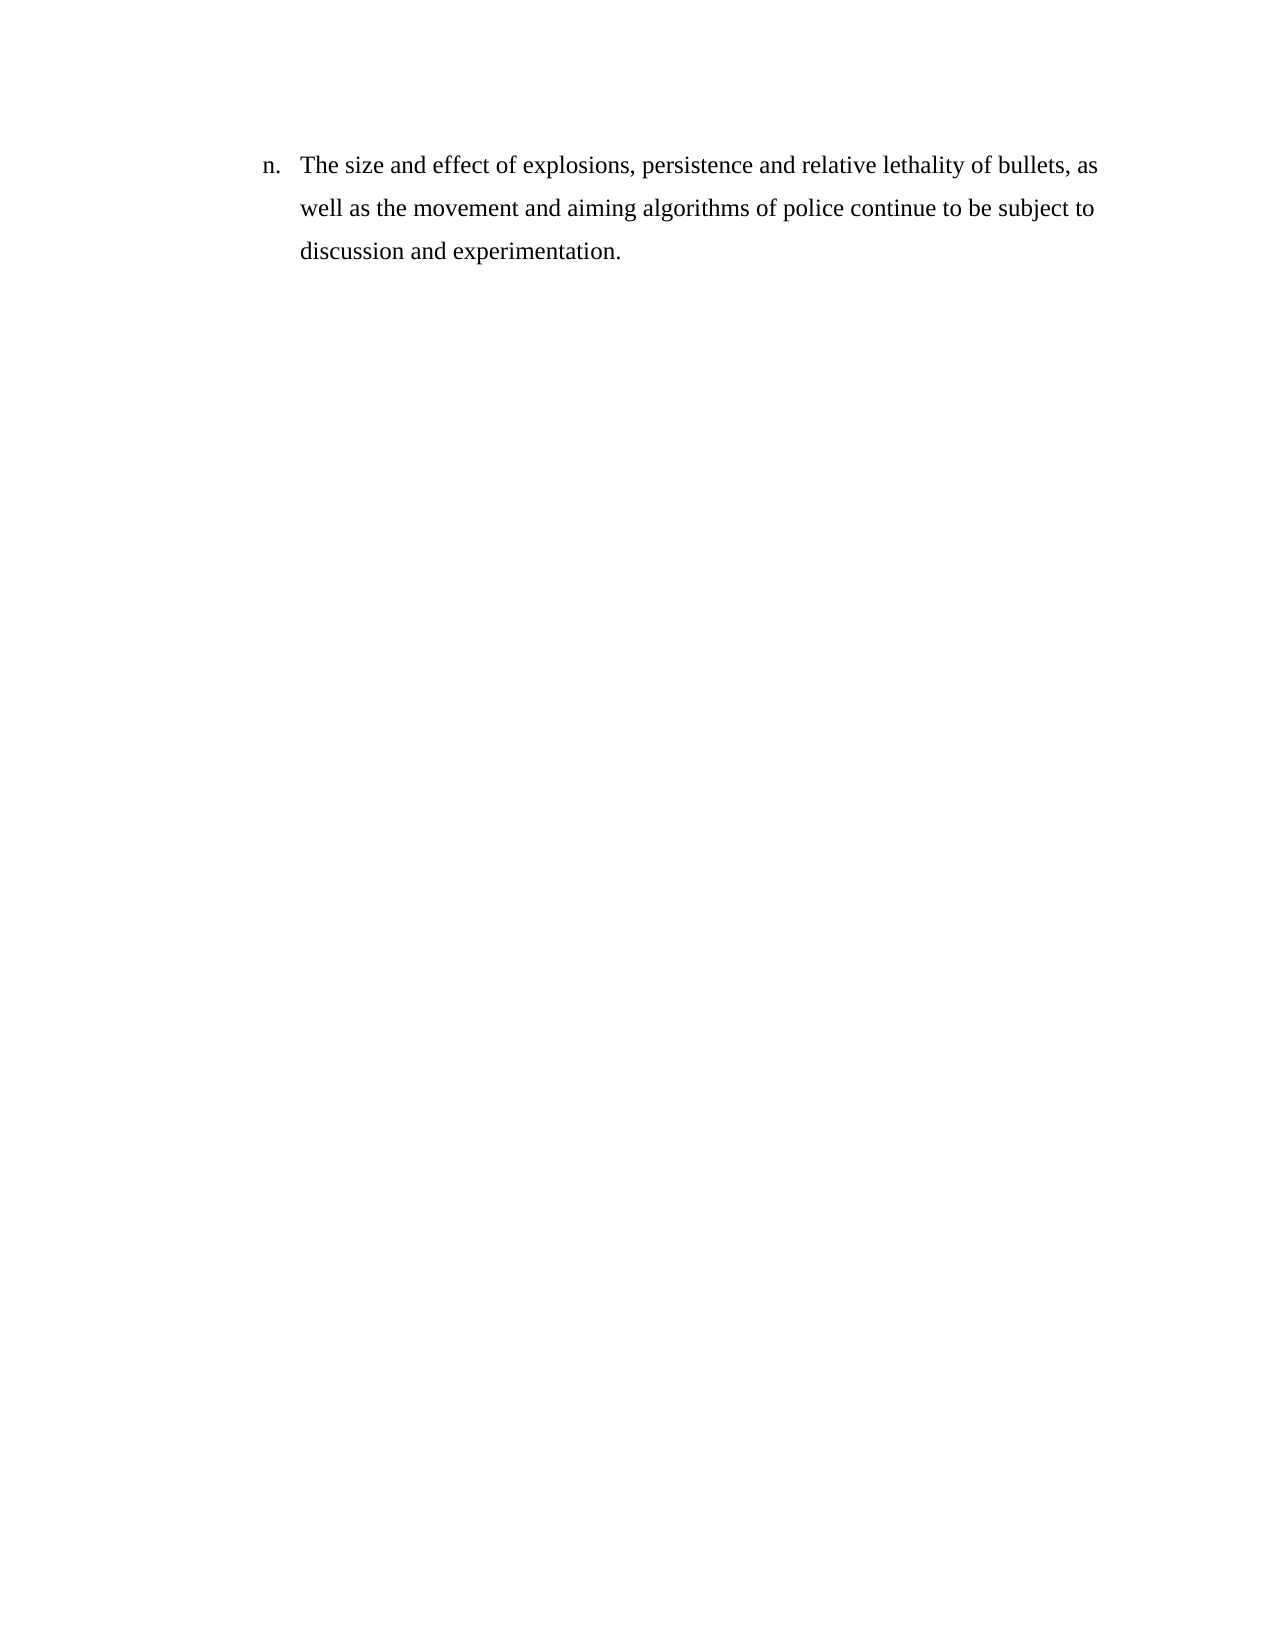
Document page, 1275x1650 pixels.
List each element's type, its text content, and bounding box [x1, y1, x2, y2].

list The size and effect of explosions, persistence and relative lethality of bullets, as well as the movement and aiming algorithms of police continue to be subject to discussion and experimentation. [262, 150, 1125, 265]
